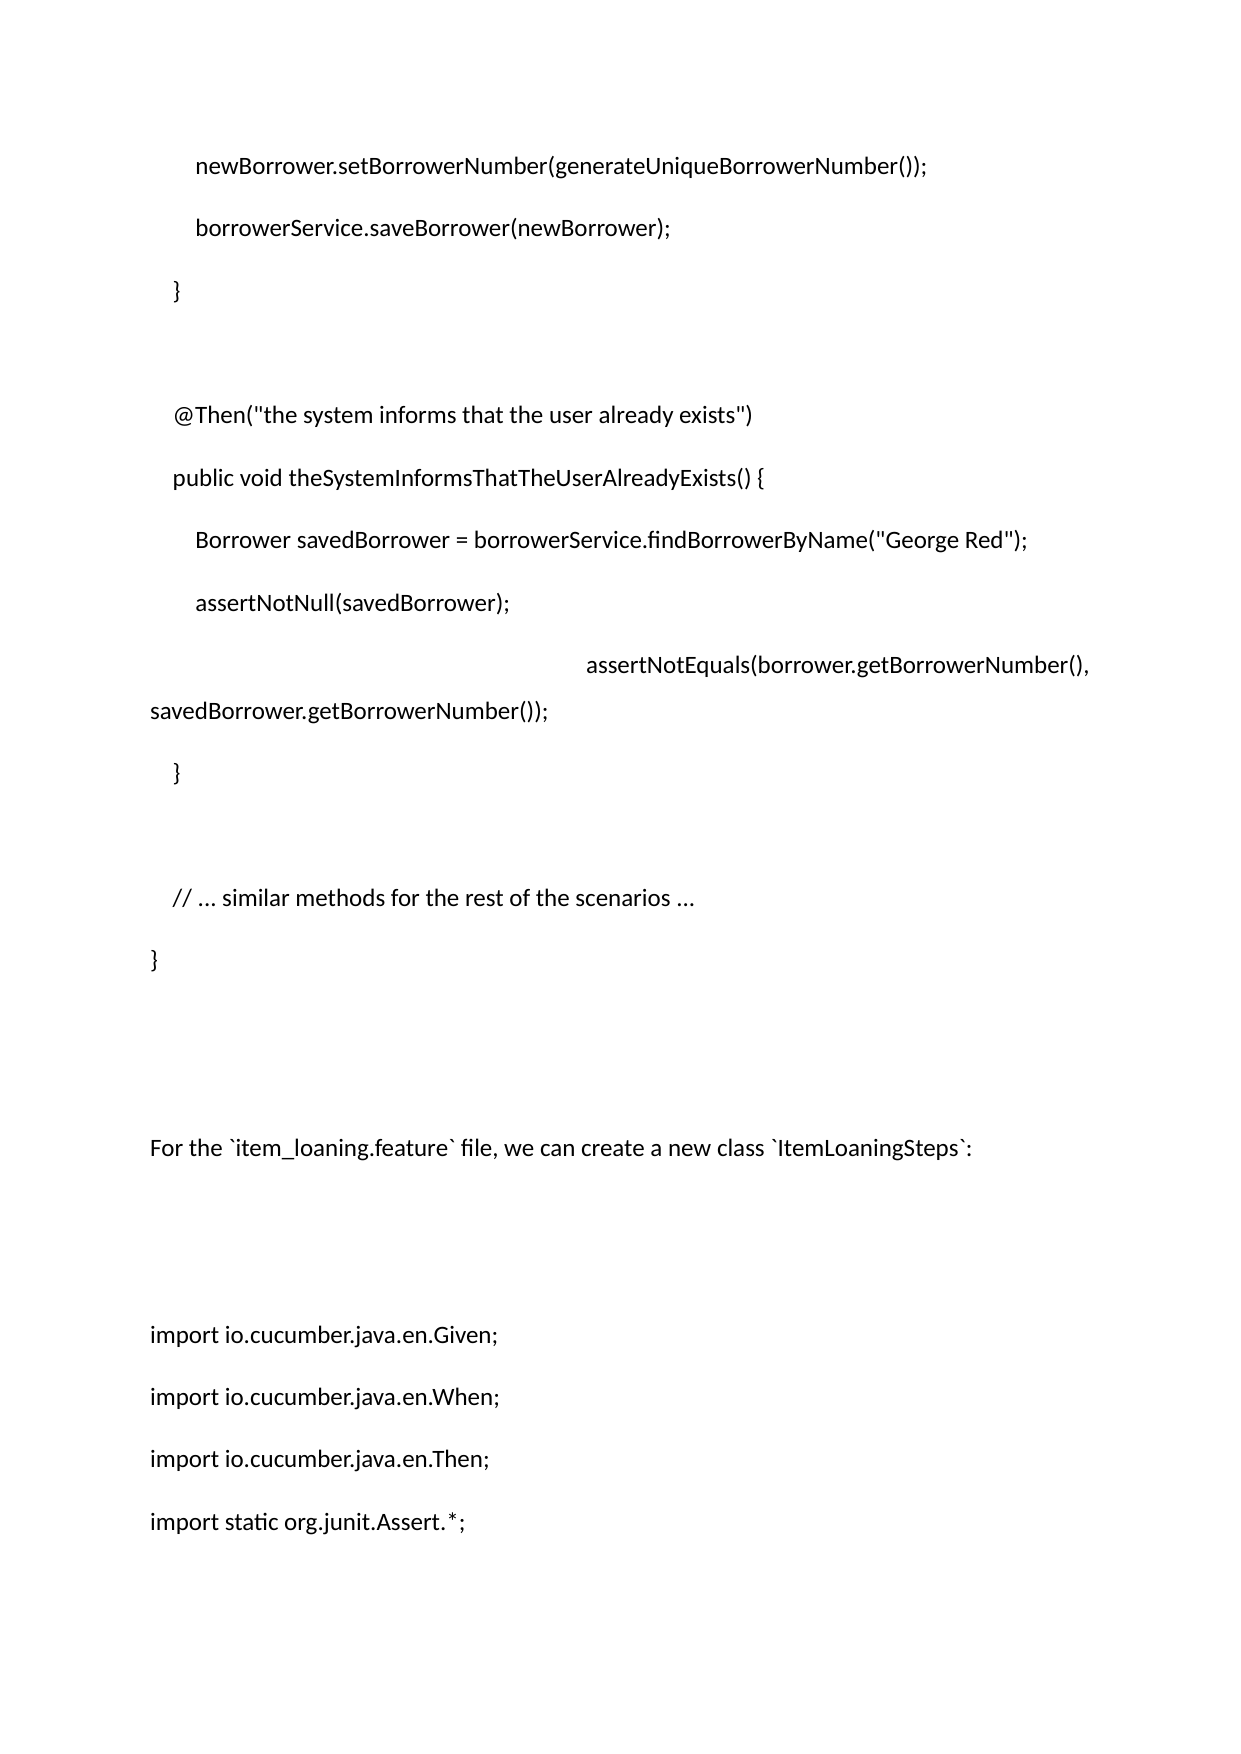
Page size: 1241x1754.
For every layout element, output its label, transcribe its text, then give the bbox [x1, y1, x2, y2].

text For the `item_loaning.feature` file, we can create a new class `ItemLoaningSteps`: [150, 1132, 1090, 1162]
text // ... similar methods for the rest of the scenarios ... [150, 882, 1090, 913]
text assertNotNull(savedBorrower); [150, 587, 1090, 617]
text } [150, 757, 1090, 788]
text import io.cucumber.java.en.Given; [150, 1319, 1090, 1349]
text import io.cucumber.java.en.When; [150, 1381, 1090, 1412]
text import io.cucumber.java.en.Then; [150, 1444, 1090, 1474]
text borrowerService.saveBorrower(newBorrower); [150, 212, 1090, 243]
text public void theSystemInformsThatTheUserAlreadyExists() { [150, 462, 1090, 492]
text } [150, 944, 1090, 975]
text Borrower savedBorrower = borrowerService.findBorrowerByName("George Red"); [150, 524, 1090, 555]
text import static org.junit.Assert.*; [150, 1506, 1090, 1537]
text } [150, 275, 1090, 305]
text assertNotEquals(borrower.getBorrowerNumber(), savedBorrower.getBorrowerNumber()); [150, 649, 1090, 725]
text @Then("the system informs that the user already exists") [150, 399, 1090, 430]
text newBorrower.setBorrowerNumber(generateUniqueBorrowerNumber()); [150, 150, 1090, 181]
